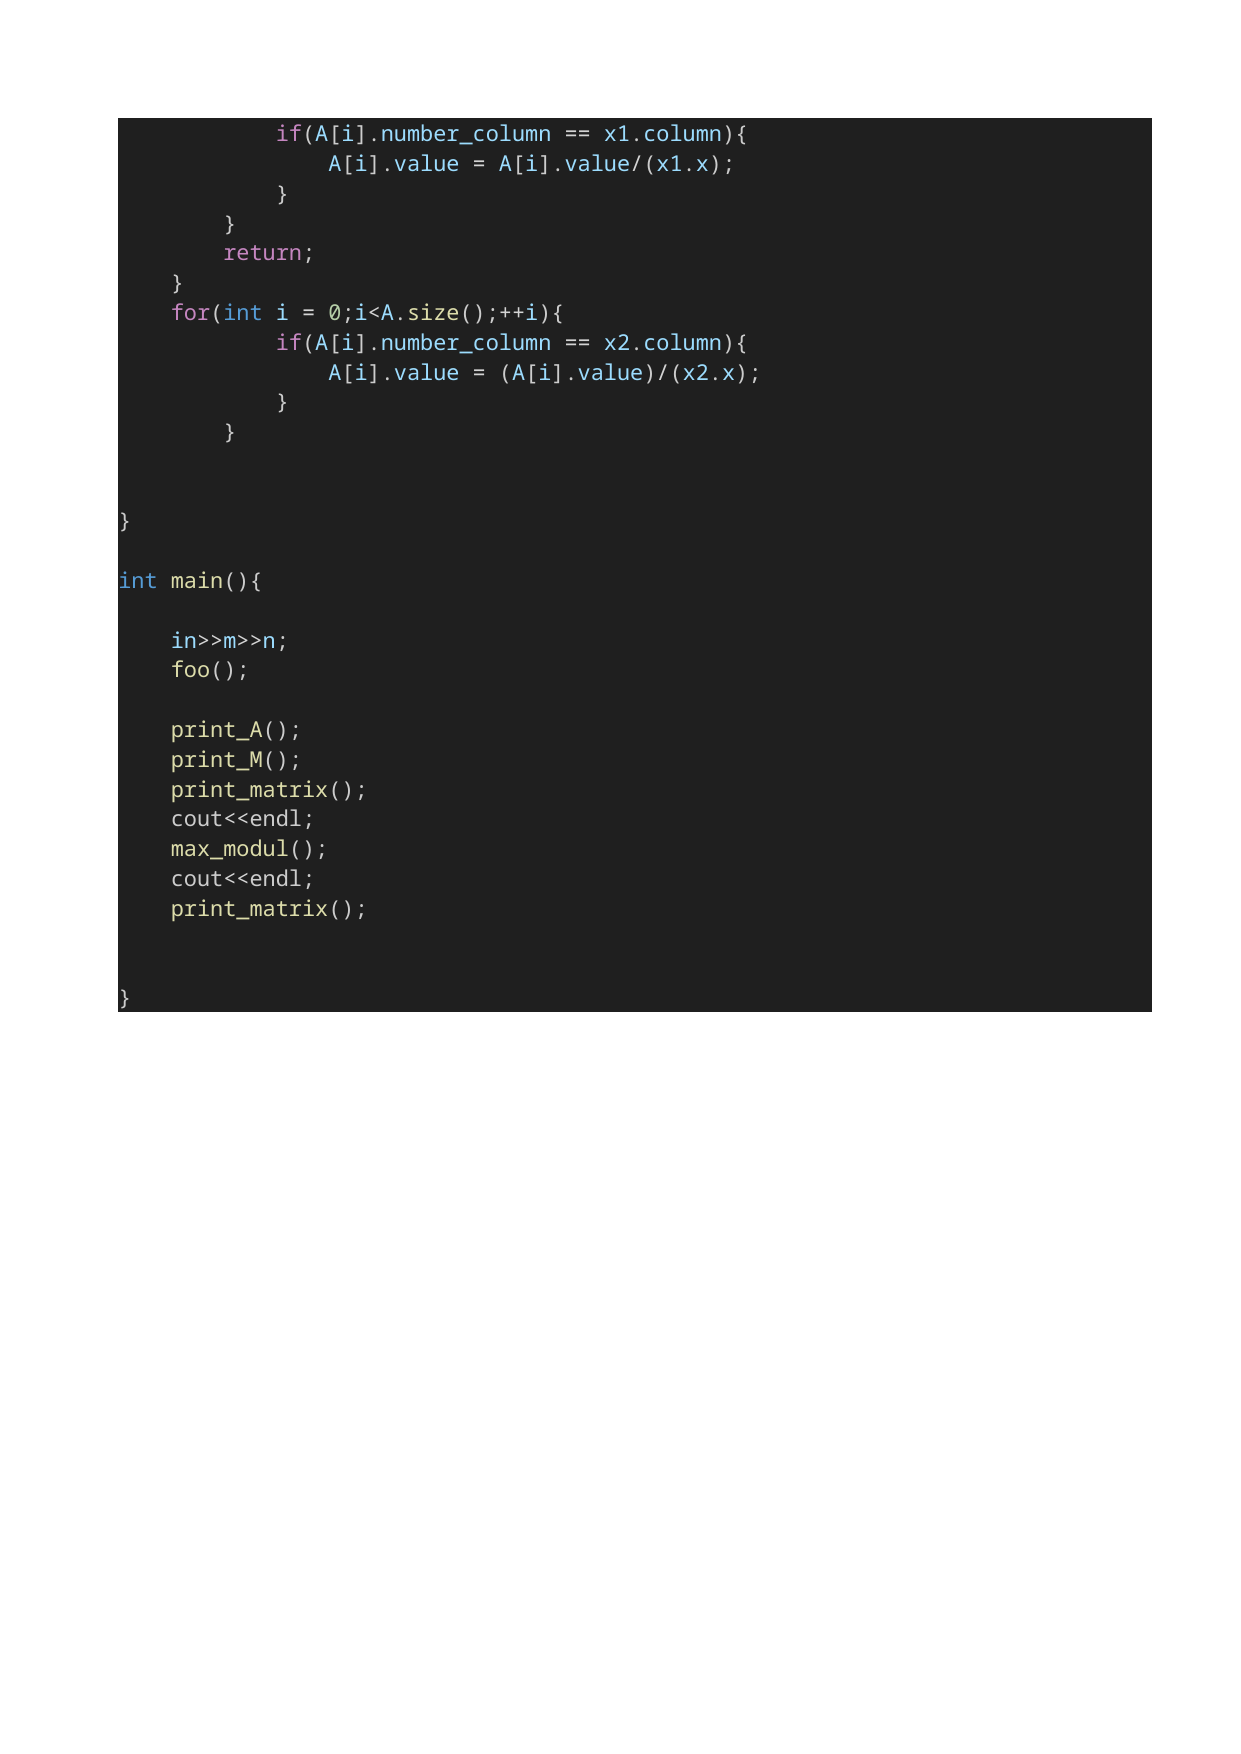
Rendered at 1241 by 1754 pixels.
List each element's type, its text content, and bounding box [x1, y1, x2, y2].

text cout<<endl; [118, 863, 1152, 893]
text } [118, 386, 1152, 416]
text print_M(); [118, 744, 1152, 773]
text } [118, 207, 1152, 237]
text A[i].value = (A[i].value)/(x2.x); [118, 356, 1152, 386]
text if(A[i].number_column == x1.column){ [118, 118, 1152, 148]
text print_matrix(); [118, 773, 1152, 803]
text print_matrix(); [118, 893, 1152, 922]
text print_A(); [118, 714, 1152, 744]
text return; [118, 237, 1152, 267]
text if(A[i].number_column == x2.column){ [118, 327, 1152, 356]
text } [118, 267, 1152, 297]
text } [118, 505, 1152, 535]
text max_modul(); [118, 833, 1152, 863]
text } [118, 982, 1152, 1012]
text A[i].value = A[i].value/(x1.x); [118, 148, 1152, 178]
text cout<<endl; [118, 803, 1152, 833]
text foo(); [118, 654, 1152, 684]
text } [118, 178, 1152, 207]
text int main(){ [118, 565, 1152, 595]
text } [118, 416, 1152, 446]
text for(int i = 0;i<A.size();++i){ [118, 297, 1152, 327]
text in>>m>>n; [118, 624, 1152, 654]
